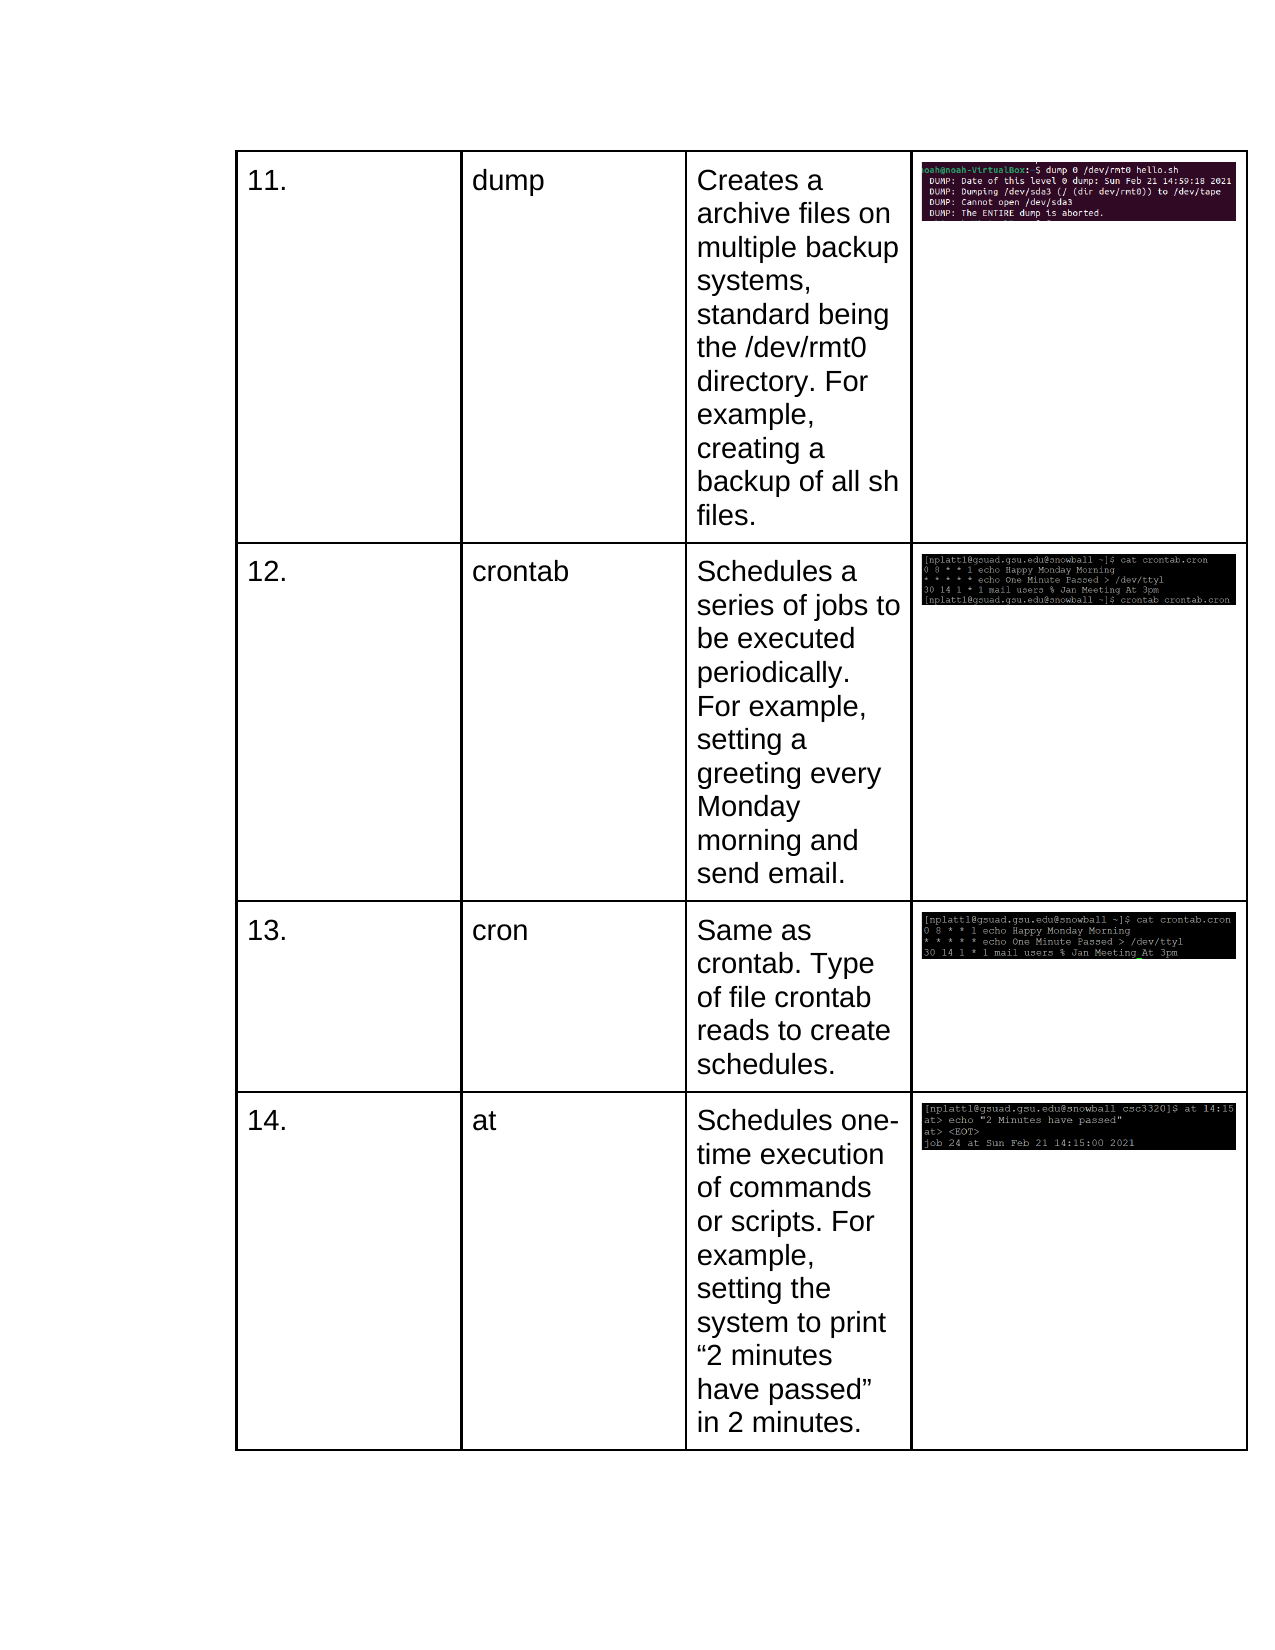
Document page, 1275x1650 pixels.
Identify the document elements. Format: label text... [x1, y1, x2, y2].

table_cell Same as crontab. Type of file crontab reads to create schedules. [687, 902, 910, 1091]
table_cell [913, 902, 1246, 1091]
table_cell Schedules one-time execution of commands or scripts. For example, setting the system to print “2 minutes have passed” in 2 minutes. [687, 1093, 910, 1449]
picture [921, 1103, 1236, 1150]
table_cell 11. [238, 152, 460, 542]
table_cell crontab [463, 544, 685, 900]
picture [921, 912, 1236, 959]
table_cell [913, 152, 1246, 542]
table_cell dump [463, 152, 685, 542]
table_cell 12. [238, 544, 460, 900]
table_cell [913, 1093, 1246, 1449]
picture [921, 554, 1236, 605]
table_cell at [463, 1093, 685, 1449]
table_cell 14. [238, 1093, 460, 1449]
table_cell [913, 544, 1246, 900]
table_cell 13. [238, 902, 460, 1091]
table_cell Schedules a series of jobs to be executed periodically. For example, setting a greeting every Monday morning and send email. [687, 544, 910, 900]
table_cell Creates a archive files on multiple backup systems, standard being the /dev/rmt0 directory. For example, creating a backup of all sh files. [687, 152, 910, 542]
table_cell cron [463, 902, 685, 1091]
picture [921, 162, 1236, 221]
